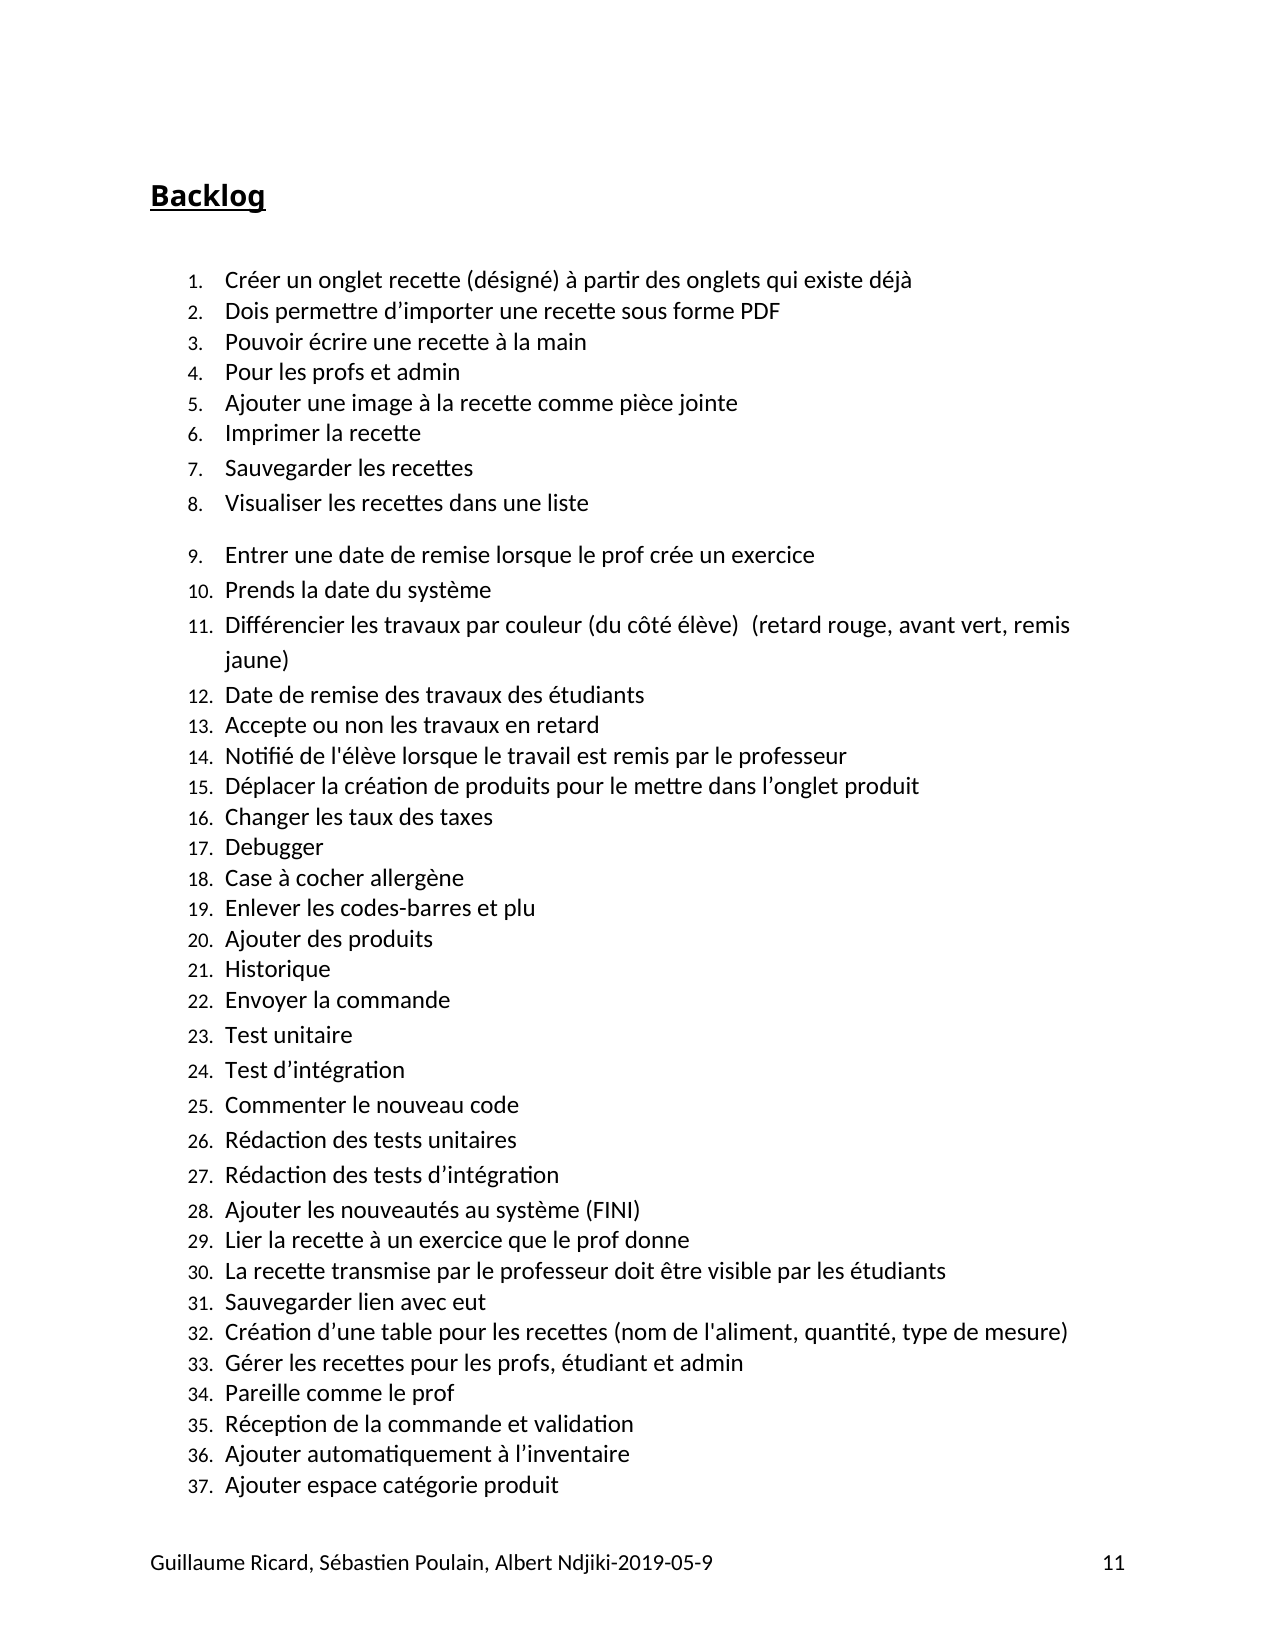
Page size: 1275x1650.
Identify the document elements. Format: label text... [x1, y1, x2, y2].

list Notifié de l'élève lorsque le travail est remis par le professeur [187, 740, 1125, 771]
list Création d’une table pour les recettes (nom de l'aliment, quantité, type de mesure) [187, 1316, 1125, 1347]
list Imprimer la recette [187, 417, 1125, 448]
list Pour les profs et admin [187, 356, 1125, 387]
list Enlever les codes-barres et plu [187, 893, 1125, 923]
list Pareille comme le prof [187, 1377, 1125, 1408]
list Commenter le nouveau code [187, 1089, 1125, 1120]
list Test unitaire [187, 1019, 1125, 1050]
list La recette transmise par le professeur doit être visible par les étudiants [187, 1255, 1125, 1286]
list Date de remise des travaux des étudiants [187, 679, 1125, 709]
list Visualiser les recettes dans une liste [187, 487, 1125, 518]
list Ajouter automatiquement à l’inventaire [187, 1438, 1125, 1469]
list Ajouter les nouveautés au système (FINI) [187, 1194, 1125, 1225]
list Rédaction des tests unitaires [187, 1124, 1125, 1155]
list Changer les taux des taxes [187, 801, 1125, 832]
list Réception de la commande et validation [187, 1408, 1125, 1438]
list Gérer les recettes pour les profs, étudiant et admin [187, 1347, 1125, 1377]
list Créer un onglet recette (désigné) à partir des onglets qui existe déjà [187, 265, 1125, 295]
list Sauvegarder lien avec eut [187, 1286, 1125, 1316]
list Différencier les travaux par couleur (du côté élève) (retard rouge, avant vert, remis jaune) [187, 609, 1125, 674]
list Accepte ou non les travaux en retard [187, 709, 1125, 740]
list Prends la date du système [187, 574, 1125, 604]
list Lier la recette à un exercice que le prof donne [187, 1225, 1125, 1255]
list Test d’intégration [187, 1054, 1125, 1085]
list Ajouter des produits [187, 923, 1125, 954]
subtitle Backlog [150, 175, 1125, 215]
list Debugger [187, 832, 1125, 862]
list Envoyer la commande [187, 984, 1125, 1015]
list Ajouter une image à la recette comme pièce jointe [187, 387, 1125, 417]
list Case à cocher allergène [187, 862, 1125, 893]
list Entrer une date de remise lorsque le prof crée un exercice [187, 539, 1125, 569]
list Rédaction des tests d’intégration [187, 1159, 1125, 1190]
list Dois permettre d’importer une recette sous forme PDF [187, 295, 1125, 326]
list Déplacer la création de produits pour le mettre dans l’onglet produit [187, 771, 1125, 801]
list Historique [187, 954, 1125, 984]
list Ajouter espace catégorie produit [187, 1469, 1125, 1499]
list Sauvegarder les recettes [187, 452, 1125, 483]
list Pouvoir écrire une recette à la main [187, 326, 1125, 356]
